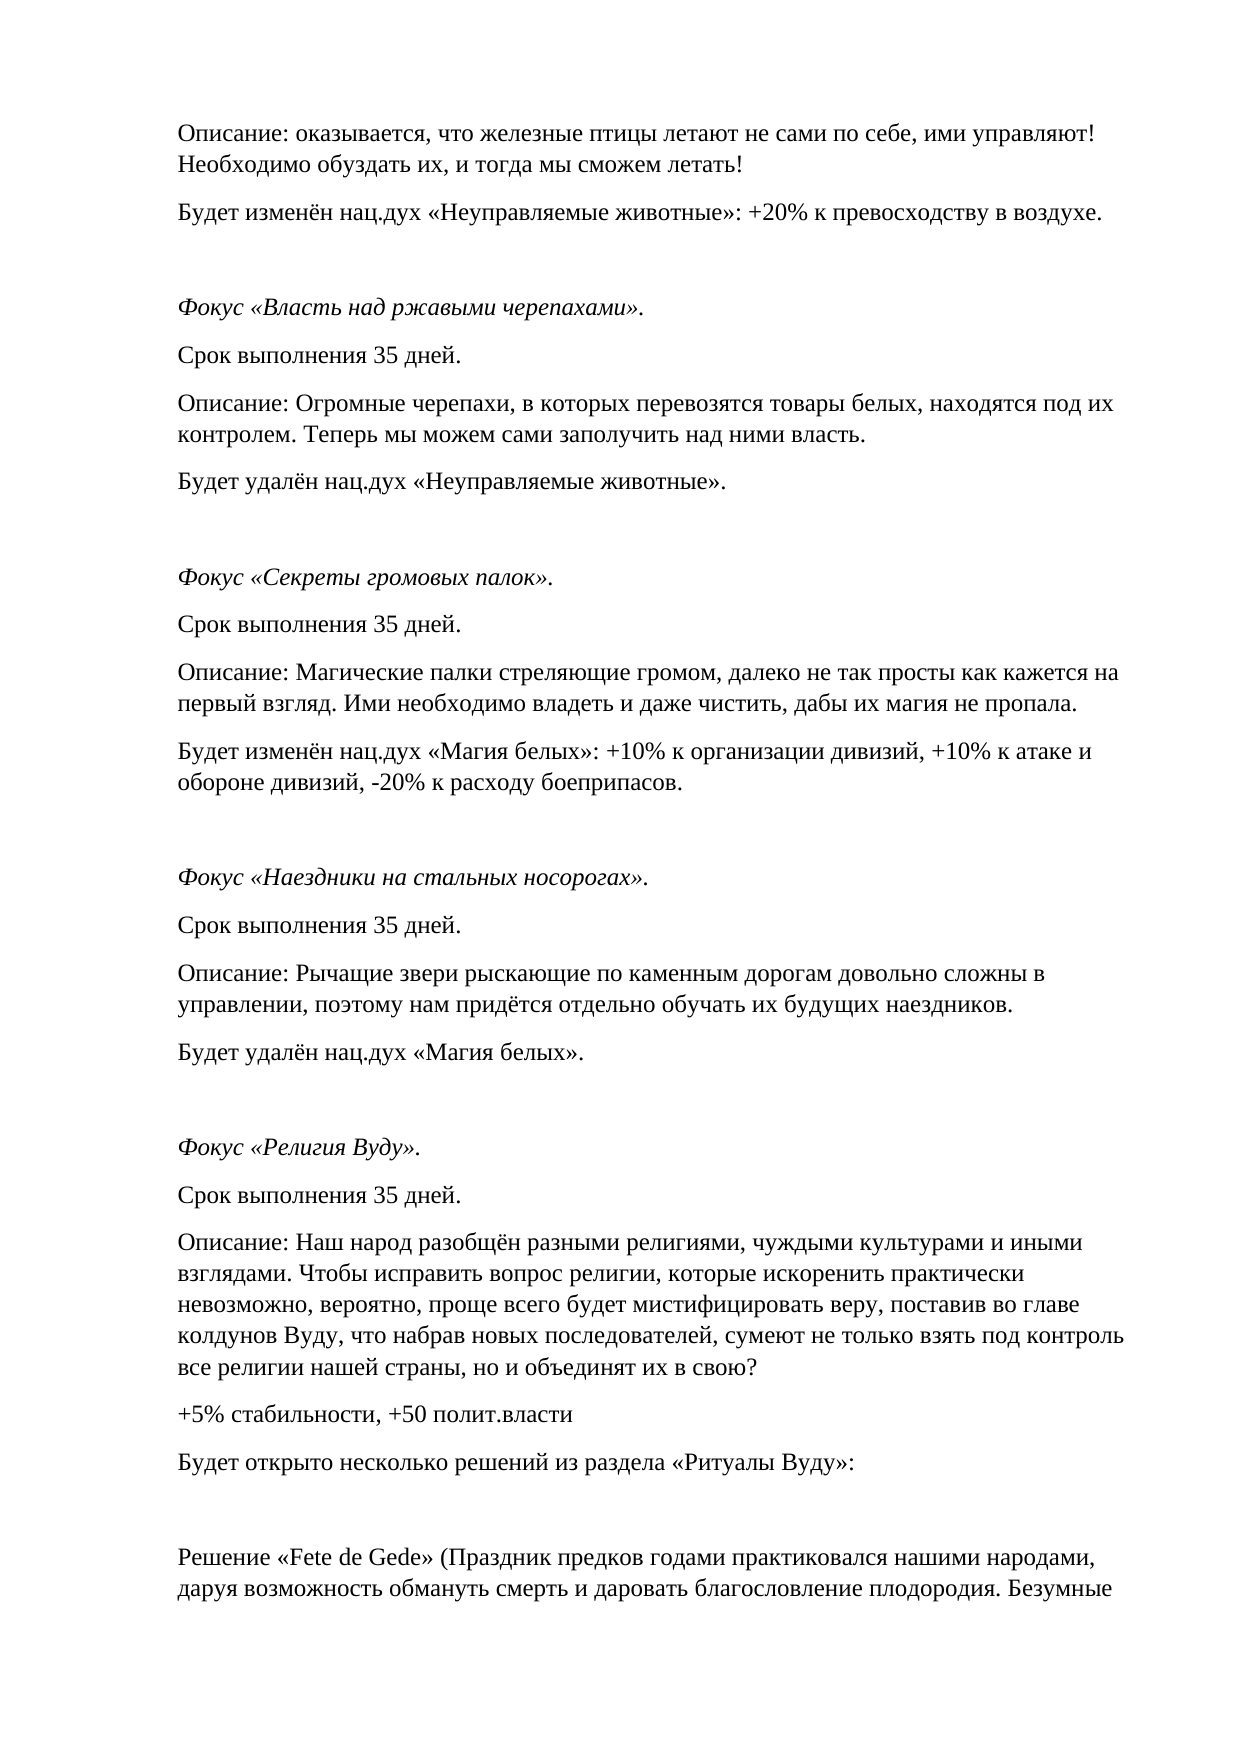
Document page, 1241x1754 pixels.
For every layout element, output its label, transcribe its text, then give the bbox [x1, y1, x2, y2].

text Будет удалён нац.дух «Магия белых». [177, 1037, 1152, 1065]
text Описание: Огромные черепахи, в которых перевозятся товары белых, находятся под их контролем. Теперь мы можем сами заполучить над ними власть. [177, 388, 1152, 447]
text Фокус «Религия Вуду». [177, 1132, 1152, 1161]
text Будет открыто несколько решений из раздела «Ритуалы Вуду»: [177, 1447, 1152, 1476]
text Срок выполнения 35 дней. [177, 340, 1152, 369]
text Фокус «Секреты громовых палок». [177, 562, 1152, 591]
text Срок выполнения 35 дней. [177, 1180, 1152, 1208]
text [177, 1542, 1152, 1602]
text Описание: Рычащие звери рыскающие по каменным дорогам довольно сложны в управлении, поэтому нам придётся отдельно обучать их будущих наездников. [177, 958, 1152, 1018]
text Срок выполнения 35 дней. [177, 609, 1152, 638]
text +5% стабильности, +50 полит.власти [177, 1399, 1152, 1428]
text Фокус «Власть над ржавыми черепахами». [177, 292, 1152, 321]
text Будет удалён нац.дух «Неуправляемые животные». [177, 466, 1152, 495]
text Описание: оказывается, что железные птицы летают не сами по себе, ими управляют! Необходимо обуздать их, и тогда мы сможем летать! [177, 118, 1152, 178]
text Будет изменён нац.дух «Неуправляемые животные»: +20% к превосходству в воздухе. [177, 197, 1152, 226]
text Описание: Магические палки стреляющие громом, далеко не так просты как кажется на первый взгляд. Ими необходимо владеть и даже чистить, дабы их магия не пропала. [177, 657, 1152, 717]
text Описание: Наш народ разобщён разными религиями, чуждыми культурами и иными взглядами. Чтобы исправить вопрос религии, которые искоренить практически невозможно, вероятно, проще всего будет мистифицировать веру, поставив во главе колдунов Вуду, что набрав новых последователей, сумеют не только взять под контроль все религии нашей страны, но и объединят их в свою? [177, 1227, 1152, 1380]
text Фокус «Наездники на стальных носорогах». [177, 862, 1152, 891]
text Будет изменён нац.дух «Магия белых»: +10% к организации дивизий, +10% к атаке и обороне дивизий, -20% к расходу боеприпасов. [177, 736, 1152, 796]
text Срок выполнения 35 дней. [177, 910, 1152, 939]
